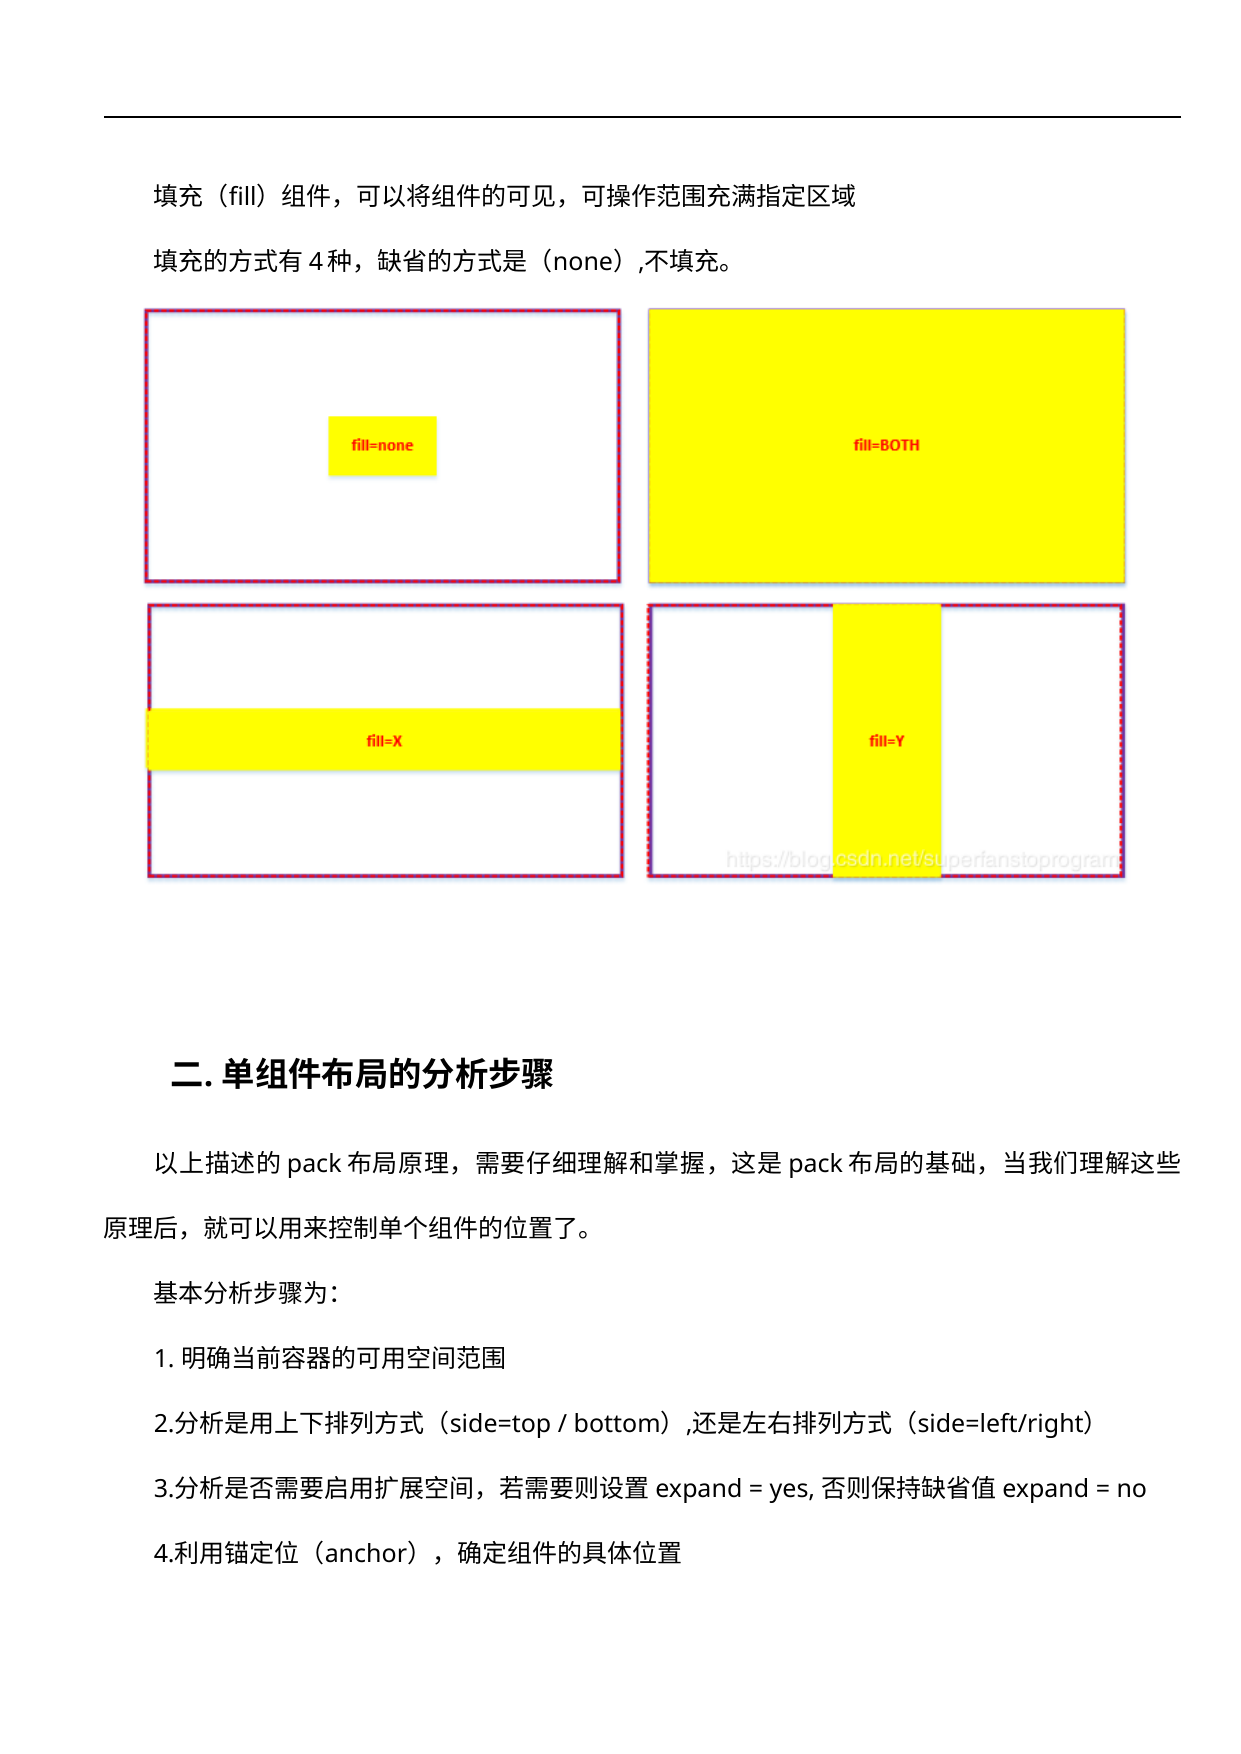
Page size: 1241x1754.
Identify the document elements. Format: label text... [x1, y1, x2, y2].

text 1. 明确当前容器的可用空间范围 [103, 1324, 1181, 1389]
picture [138, 300, 1132, 885]
text 3.分析是否需要启用扩展空间，若需要则设置 expand = yes, 否则保持缺省值 expand = no [103, 1454, 1181, 1519]
subtitle 二. 单组件布局的分析步骤 [103, 1039, 1181, 1104]
text 填充（fill）组件，可以将组件的可见，可操作范围充满指定区域 [103, 162, 1181, 227]
text 4.利用锚定位（anchor），确定组件的具体位置 [103, 1519, 1181, 1584]
text 2.分析是用上下排列方式（side=top / bottom）,还是左右排列方式（side=left/right） [103, 1389, 1181, 1454]
text 基本分析步骤为： [103, 1259, 1181, 1324]
text 填充的方式有4种，缺省的方式是（none）,不填充。 [103, 227, 1181, 292]
text 以上描述的pack布局原理，需要仔细理解和掌握，这是pack布局的基础，当我们理解这些原理后，就可以用来控制单个组件的位置了。 [103, 1129, 1181, 1259]
